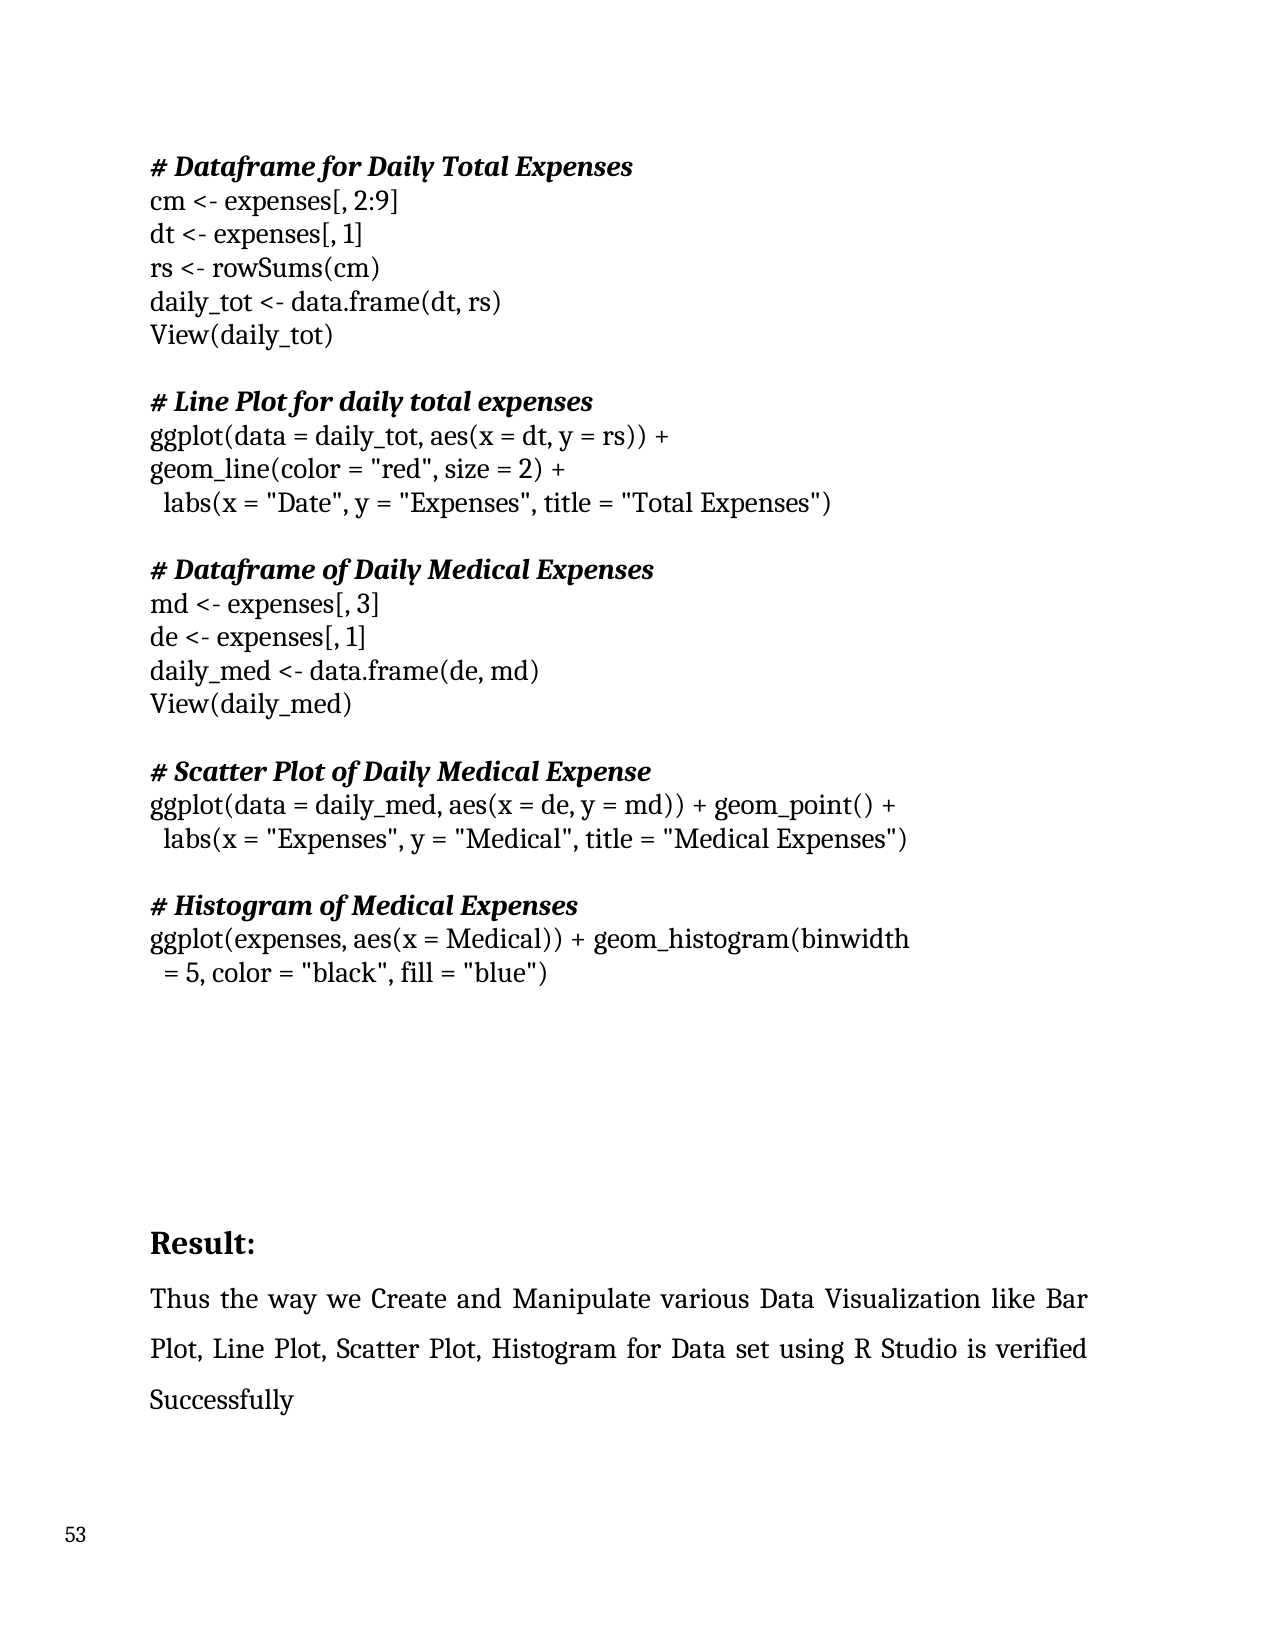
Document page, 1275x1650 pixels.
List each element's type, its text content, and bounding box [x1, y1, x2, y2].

text labs(x = "Date", y = "Expenses", title = "Total Expenses") [163, 486, 1223, 520]
text md <- expenses[, 3] de <- expenses[, 1] [150, 587, 394, 654]
subtitle # Scatter Plot of Daily Medical Expense [150, 755, 1223, 788]
text ggplot(data = daily_med, aes(x = de, y = md)) + geom_point() + labs(x = "Expenses", y = "Medical", title = "Medical Expenses") [150, 788, 974, 855]
text # Line Plot for daily total expenses ggplot(data = daily_tot, aes(x = dt, y = rs)) + geom_line(color = "red", size = 2) + [150, 385, 691, 486]
text Thus the way we Create and Manipulate various Data Visualization like Bar Plot, Line Plot, Scatter Plot, Histogram for Data set using R Studio is verified Successfully [150, 1282, 1089, 1416]
subtitle # Dataframe for Daily Total Expenses [150, 150, 1223, 183]
text ggplot(expenses, aes(x = Medical)) + geom_histogram(binwidth = 5, color = "black", fill = "blue") [150, 922, 924, 989]
text cm <- expenses[, 2:9] dt <- expenses[, 1] [150, 184, 415, 251]
subtitle Result: [150, 1224, 1223, 1263]
subtitle # Dataframe of Daily Medical Expenses [150, 553, 1223, 587]
text daily_tot <- data.frame(dt, rs) View(daily_tot) [150, 285, 517, 352]
text daily_med <- data.frame(de, md) View(daily_med) [150, 654, 557, 721]
subtitle # Histogram of Medical Expenses [150, 889, 1223, 922]
text rs <- rowSums(cm) [150, 251, 1223, 285]
